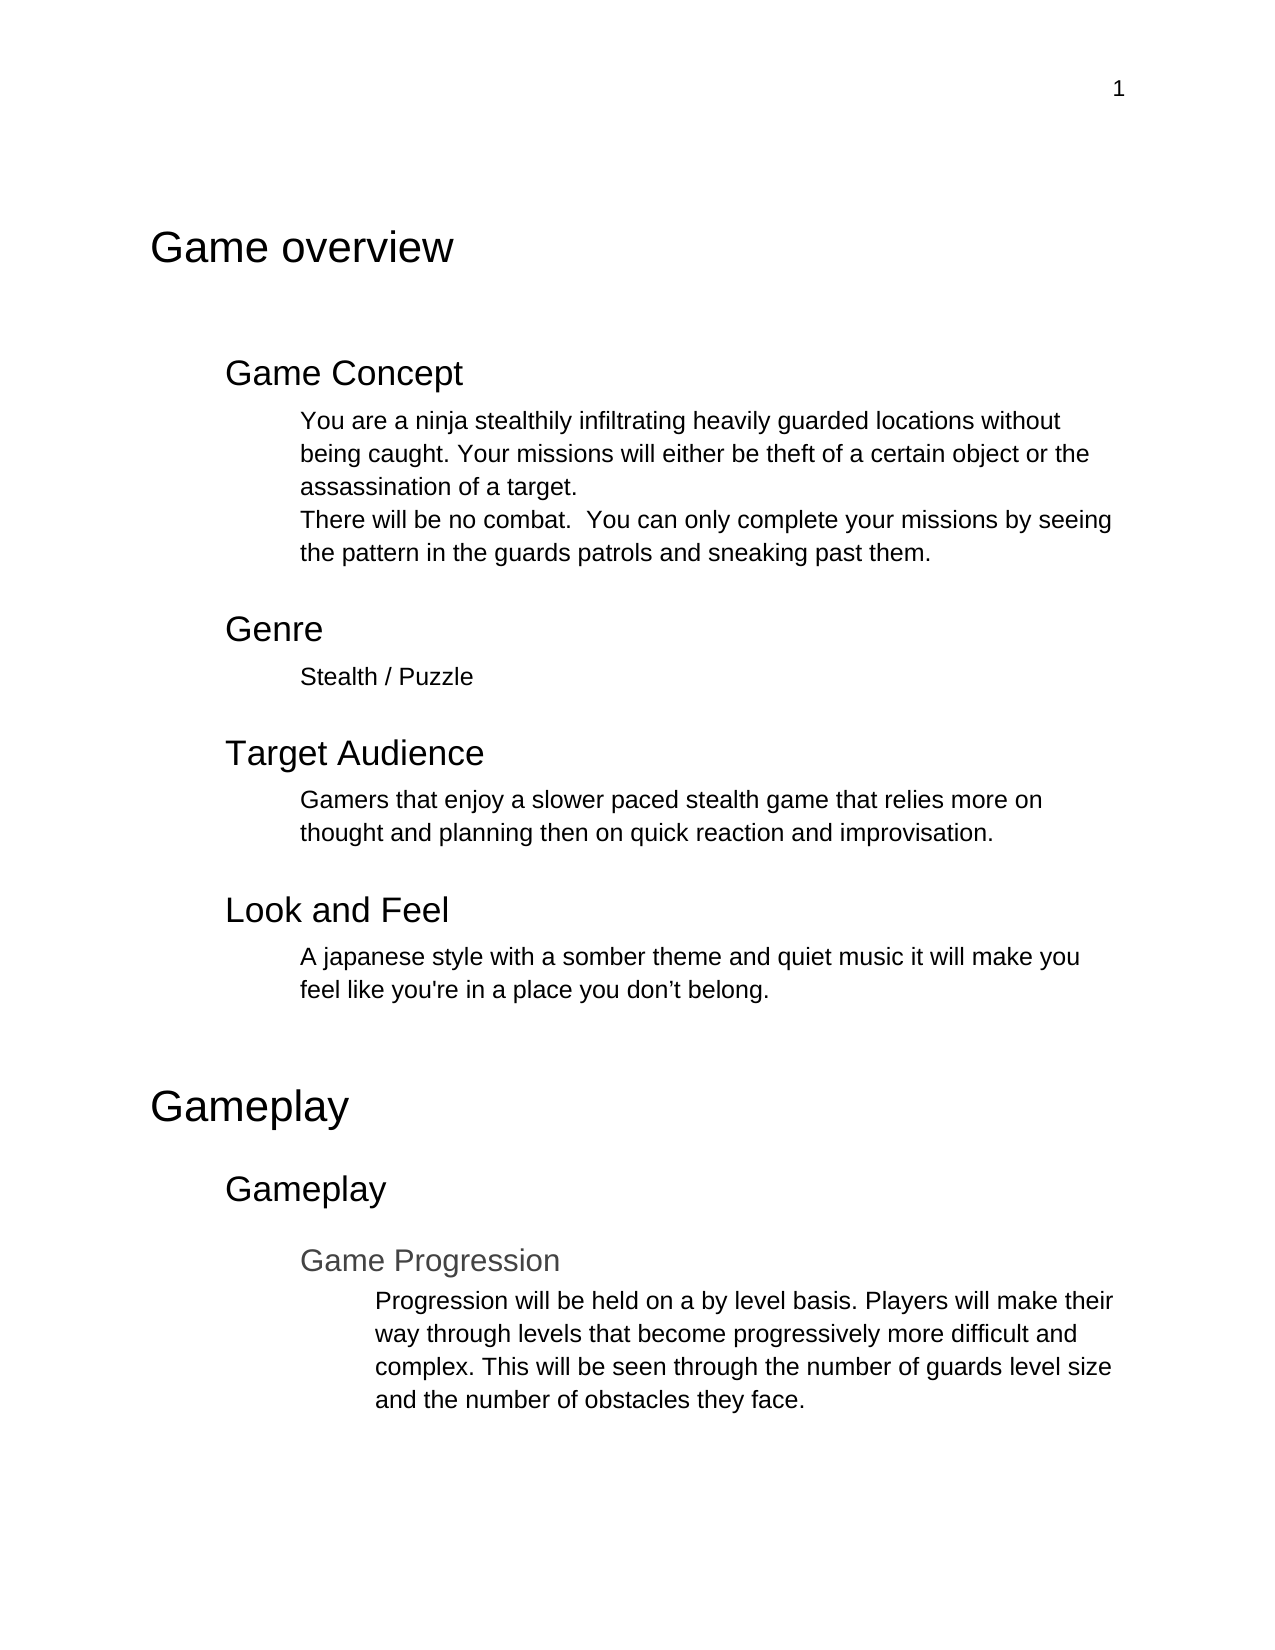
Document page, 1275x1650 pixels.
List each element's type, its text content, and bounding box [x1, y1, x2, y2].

text A japanese style with a somber theme and quiet music it will make you feel like you're in a place you don’t belong. [300, 942, 1125, 1004]
subtitle Game overview [150, 222, 1125, 272]
subtitle Game Concept [150, 352, 1125, 393]
text Progression will be held on a by level basis. Players will make their way through levels that become progressively more difficult and complex. This will be seen through the number of guards level size and the number of obstacles they face. [375, 1286, 1125, 1414]
subtitle Look and Feel [225, 889, 1125, 929]
text You are a ninja stealthily infiltrating heavily guarded locations without being caught. Your missions will either be theft of a certain object or the assassination of a target. [300, 406, 1125, 500]
subtitle Game Progression [300, 1242, 1125, 1278]
text There will be no combat. You can only complete your missions by seeing the pattern in the guards patrols and sneaking past them. [300, 505, 1125, 566]
text Gamers that enjoy a slower paced stealth game that relies more on thought and planning then on quick reaction and improvisation. [300, 785, 1125, 847]
subtitle Gameplay [225, 1168, 1125, 1208]
subtitle Target Audience [225, 732, 1125, 773]
subtitle Gameplay [150, 1080, 1125, 1130]
subtitle Genre [150, 608, 1125, 649]
text Stealth / Puzzle [150, 661, 1125, 690]
